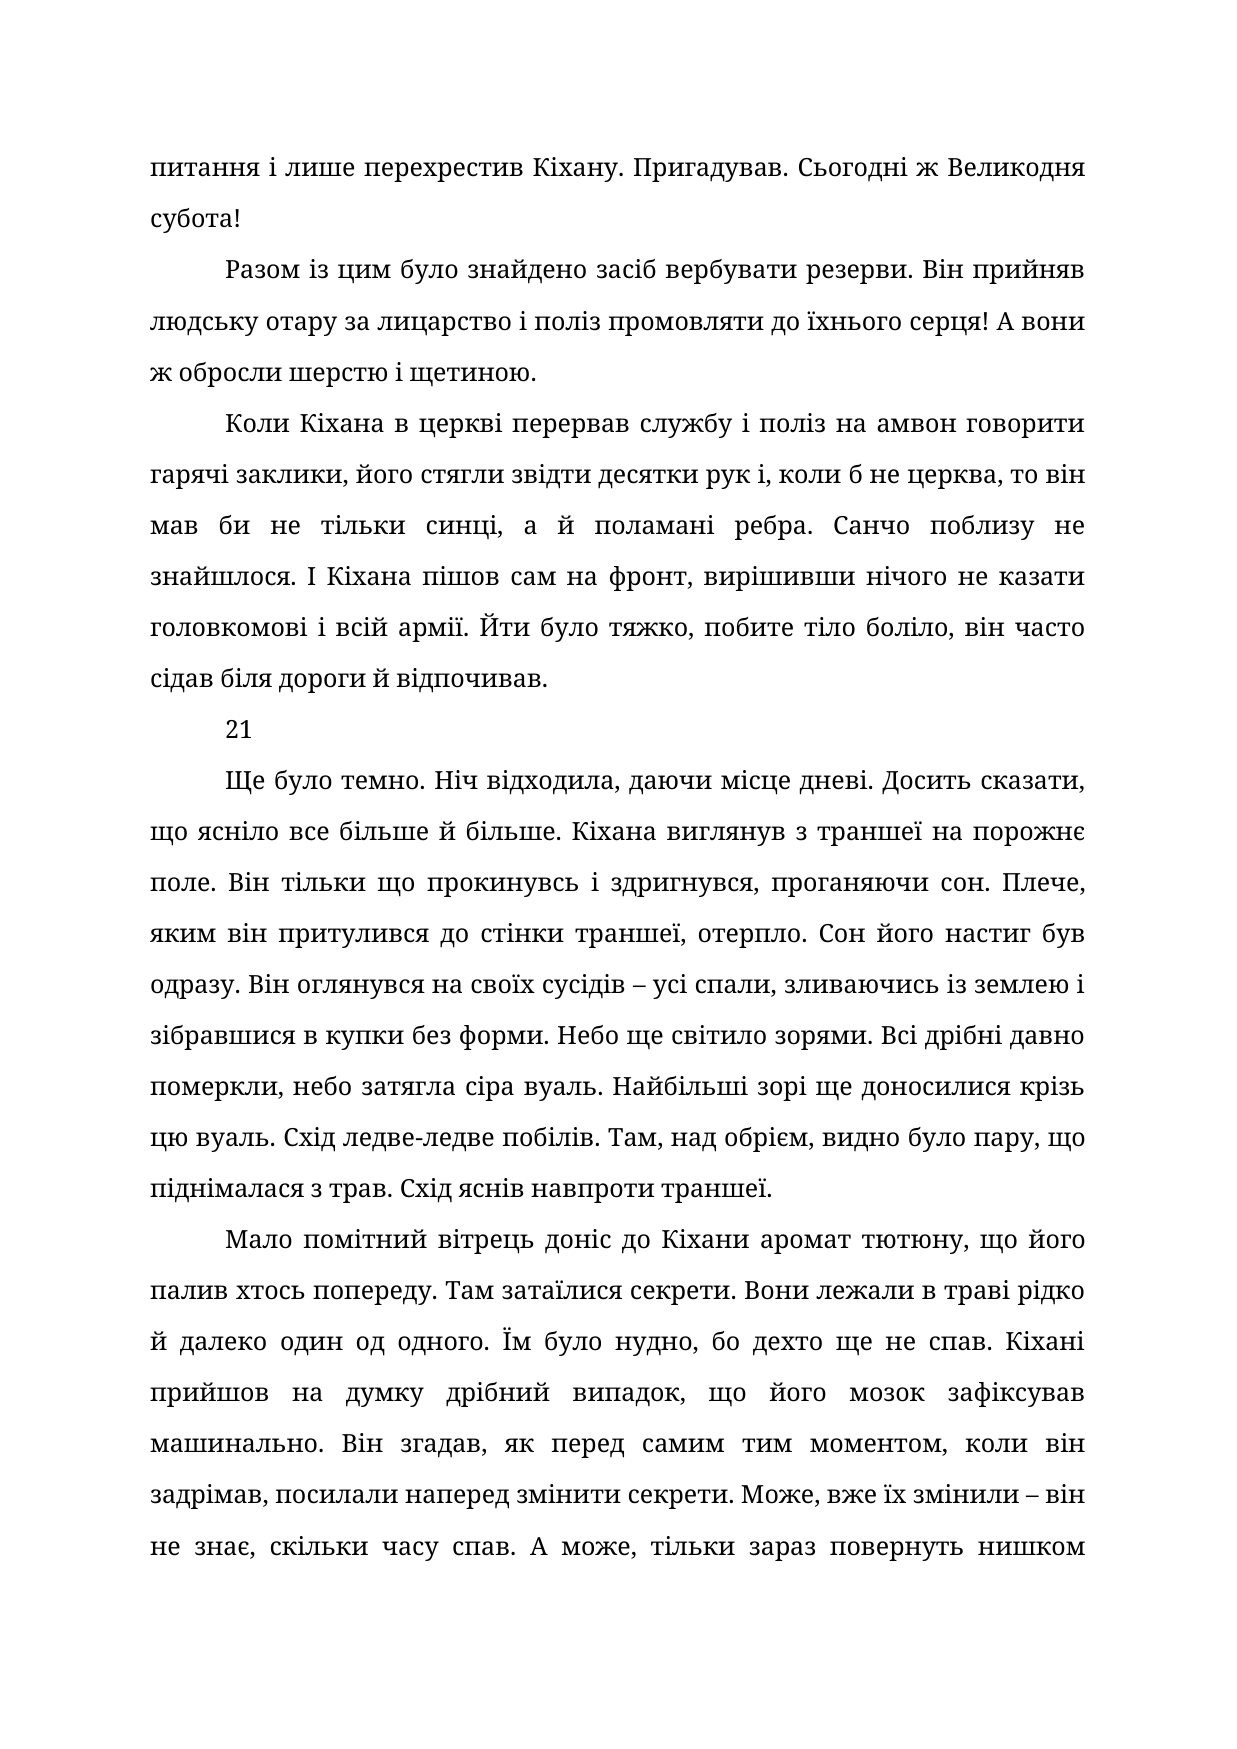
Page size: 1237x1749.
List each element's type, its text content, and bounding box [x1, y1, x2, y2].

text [150, 1222, 1086, 1562]
text Ще було темно. Ніч відходила, даючи місце дневі. Досить сказати, що ясніло все більше й більше. Кіхана виглянув з траншеї на порожнє поле. Він тільки що прокинувсь і здригнувся, проганяючи сон. Плече, яким він притулився до стінки траншеї, отерпло. Сон його настиг був одразу. Він оглянувся на своїх сусідів – усі спали, зливаючись із землею і зібравшися в купки без форми. Небо ще світило зорями. Всі дрібні давно померкли, небо затягла сіра вуаль. Найбільші зорі ще доносилися крізь цю вуаль. Схід ледве‑ледве побілів. Там, над обрієм, видно було пару, що піднімалася з трав. Схід яснів навпроти траншеї. [150, 762, 1086, 1205]
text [150, 150, 1086, 235]
text 21 [150, 711, 1086, 746]
text Разом із цим було знайдено засіб вербувати резерви. Він прийняв людську отару за лицарство і поліз промовляти до їхнього серця! А вони ж обросли шерстю і щетиною. [150, 252, 1086, 388]
text Коли Кіхана в церкві перервав службу і поліз на амвон говорити гарячі заклики, його стягли звідти десятки рук і, коли б не церква, то він мав би не тільки синці, а й поламані ребра. Санчо поблизу не знайшлося. І Кіхана пішов сам на фронт, вирішивши нічого не казати головкомові і всій армії. Йти було тяжко, побите тіло боліло, він часто сідав біля дороги й відпочивав. [150, 405, 1086, 694]
